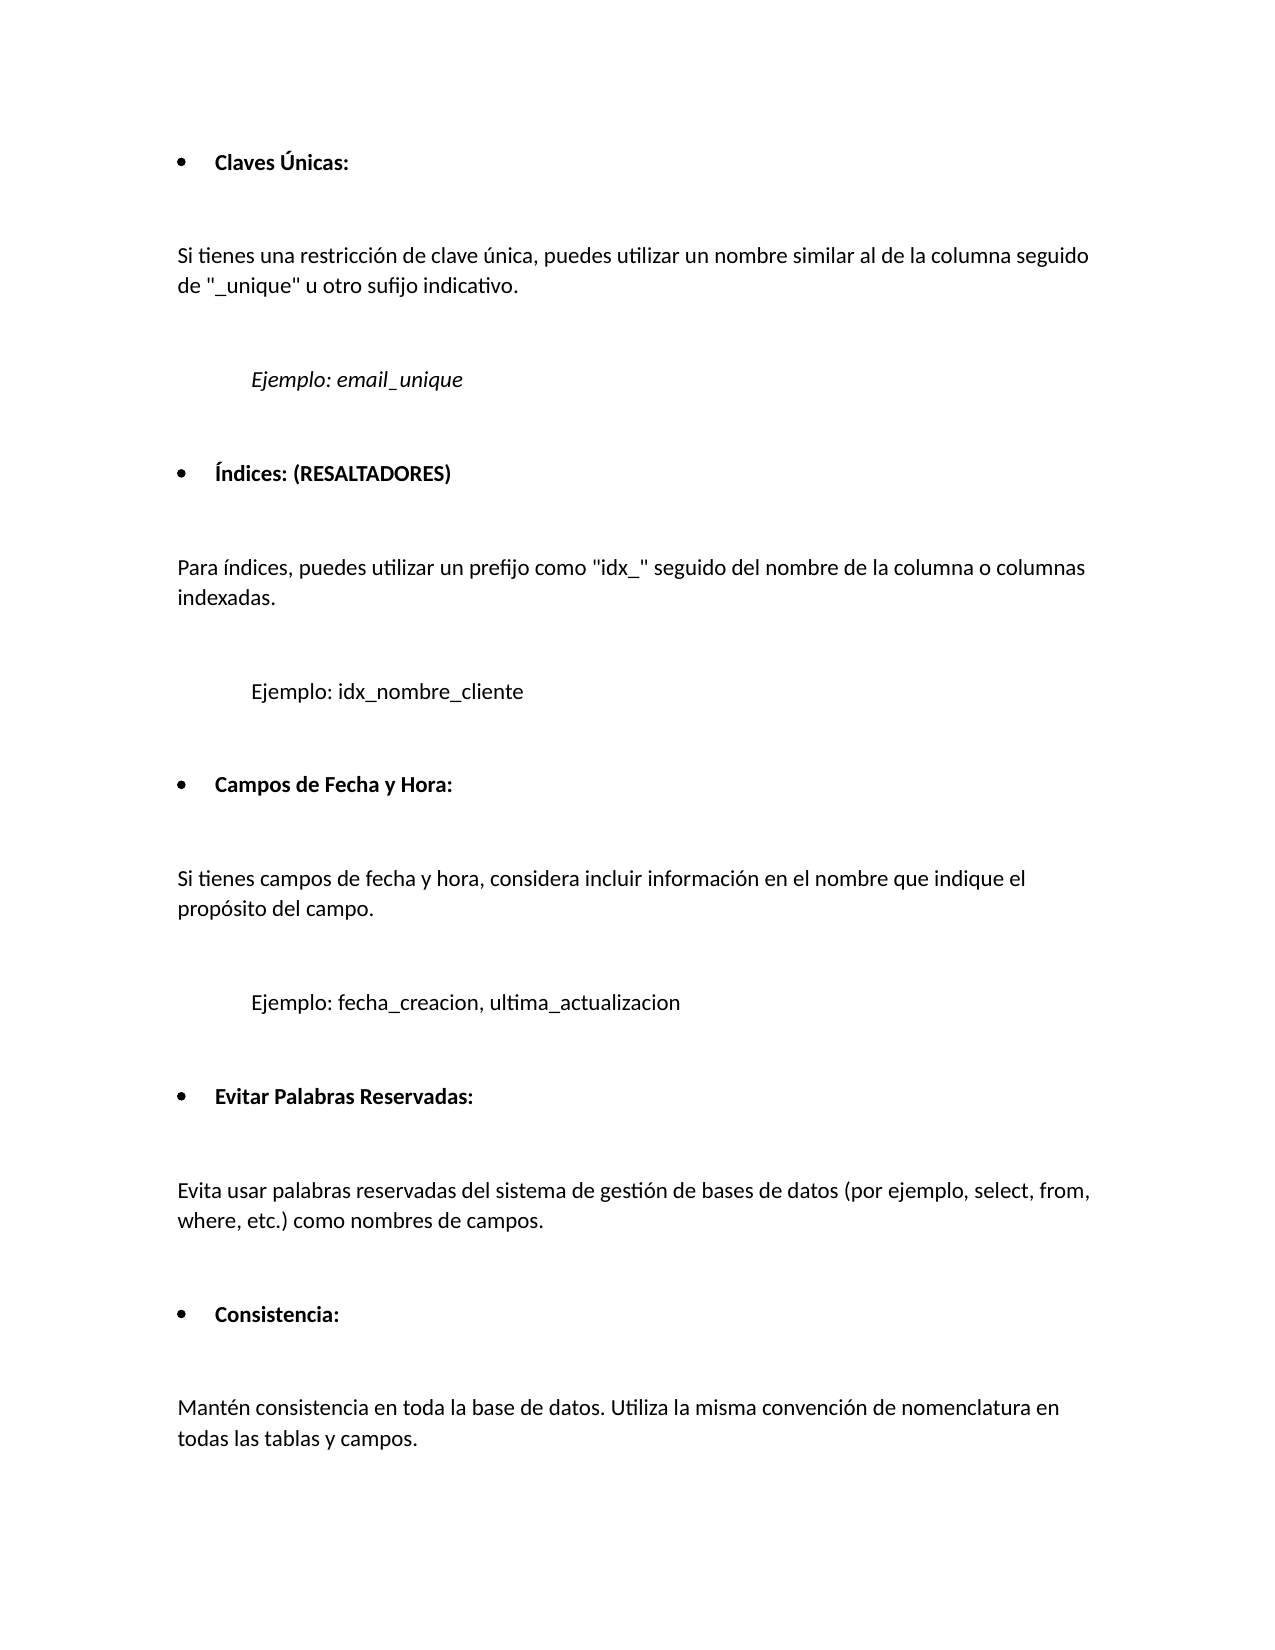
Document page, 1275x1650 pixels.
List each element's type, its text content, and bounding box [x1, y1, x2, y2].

text Si tienes una restricción de clave única, puedes utilizar un nombre similar al de la columna seguido de "_unique" u otro sufijo indicativo. [177, 241, 1098, 299]
text Mantén consistencia en toda la base de datos. Utiliza la misma convención de nomenclatura en todas las tablas y campos. [177, 1393, 1098, 1452]
text Ejemplo: idx_nombre_cliente [177, 677, 1098, 705]
list Consistencia: [177, 1300, 1098, 1328]
text Si tienes campos de fecha y hora, considera incluir información en el nombre que indique el propósito del campo. [177, 864, 1098, 922]
text Evita usar palabras reservadas del sistema de gestión de bases de datos (por ejemplo, select, from, where, etc.) como nombres de campos. [177, 1176, 1098, 1234]
list Evitar Palabras Reservadas: [177, 1082, 1098, 1110]
list Claves Únicas: [177, 148, 1098, 176]
text Ejemplo: email_unique [177, 365, 1098, 393]
text Ejemplo: fecha_creacion, ultima_actualizacion [177, 988, 1098, 1016]
list Índices: (RESALTADORES) [177, 459, 1098, 487]
list Campos de Fecha y Hora: [177, 771, 1098, 798]
text Para índices, puedes utilizar un prefijo como "idx_" seguido del nombre de la columna o columnas indexadas. [177, 553, 1098, 611]
